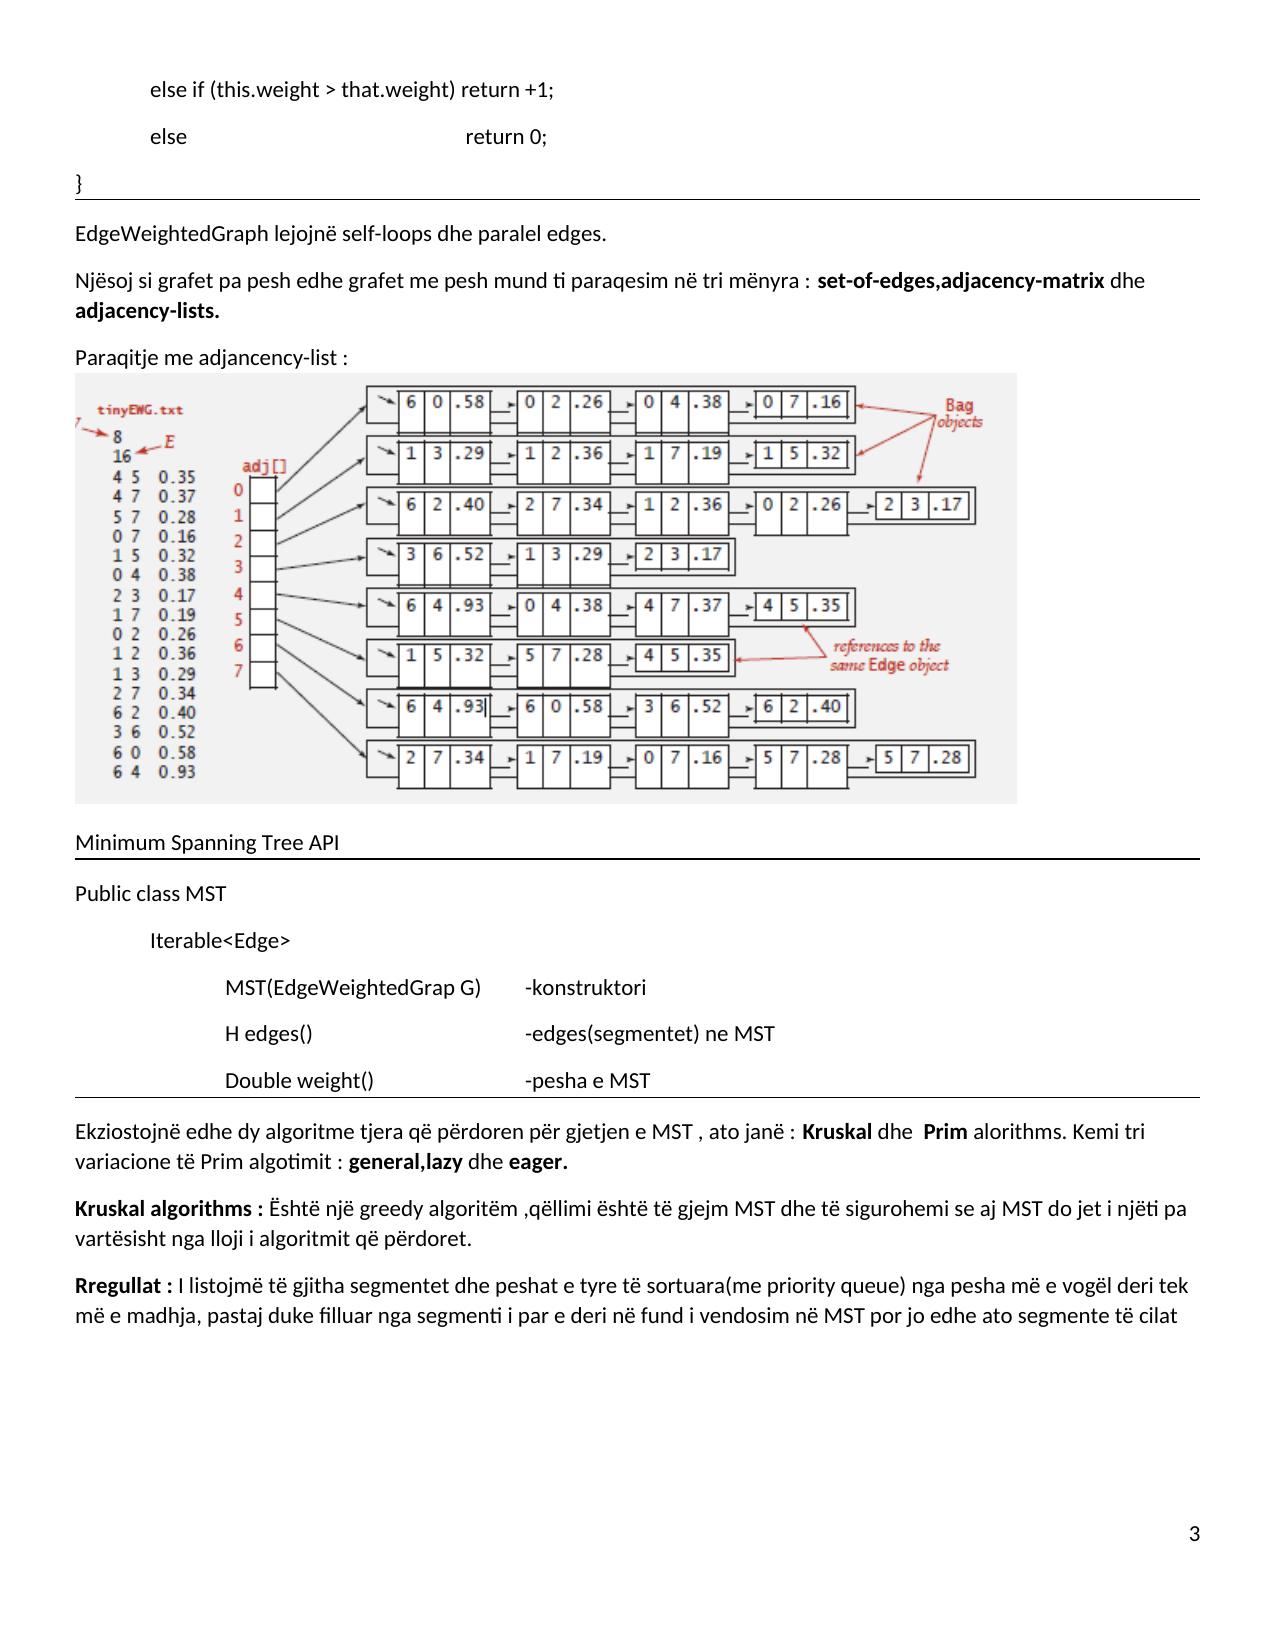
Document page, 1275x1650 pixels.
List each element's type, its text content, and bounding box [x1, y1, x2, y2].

text } [75, 169, 1200, 199]
text Double weight() -pesha e MST [75, 1066, 1200, 1097]
text else if (this.weight > that.weight) return +1; [75, 75, 1200, 103]
text Minimum Spanning Tree API [75, 828, 1200, 858]
text Kruskal algorithms : Është një greedy algoritëm ,qëllimi është të gjejm MST dhe të sigurohemi se aj MST do jet i njëti pa vartësisht nga lloji i algoritmit që përdoret. [75, 1194, 1200, 1252]
text Iterable<Edge> [75, 926, 1200, 954]
text Ekziostojnë edhe dy algoritme tjera që përdoren për gjetjen e MST , ato janë : Kruskal dhe Prim alorithms. Kemi tri variacione të Prim algotimit : general,lazy dhe eager. [75, 1117, 1200, 1175]
text H edges() -edges(segmentet) ne MST [75, 1019, 1200, 1047]
text Njësoj si grafet pa pesh edhe grafet me pesh mund ti paraqesim në tri mënyra : set-of-edges,adjacency-matrix dhe adjacency-lists. [75, 266, 1200, 324]
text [75, 1271, 1200, 1329]
picture [75, 373, 1018, 804]
text else return 0; [75, 122, 1200, 150]
text EdgeWeightedGraph lejojnë self-loops dhe paralel edges. [75, 219, 1200, 247]
text MST(EdgeWeightedGrap G) -konstruktori [75, 973, 1200, 1001]
text Public class MST [75, 879, 1200, 907]
